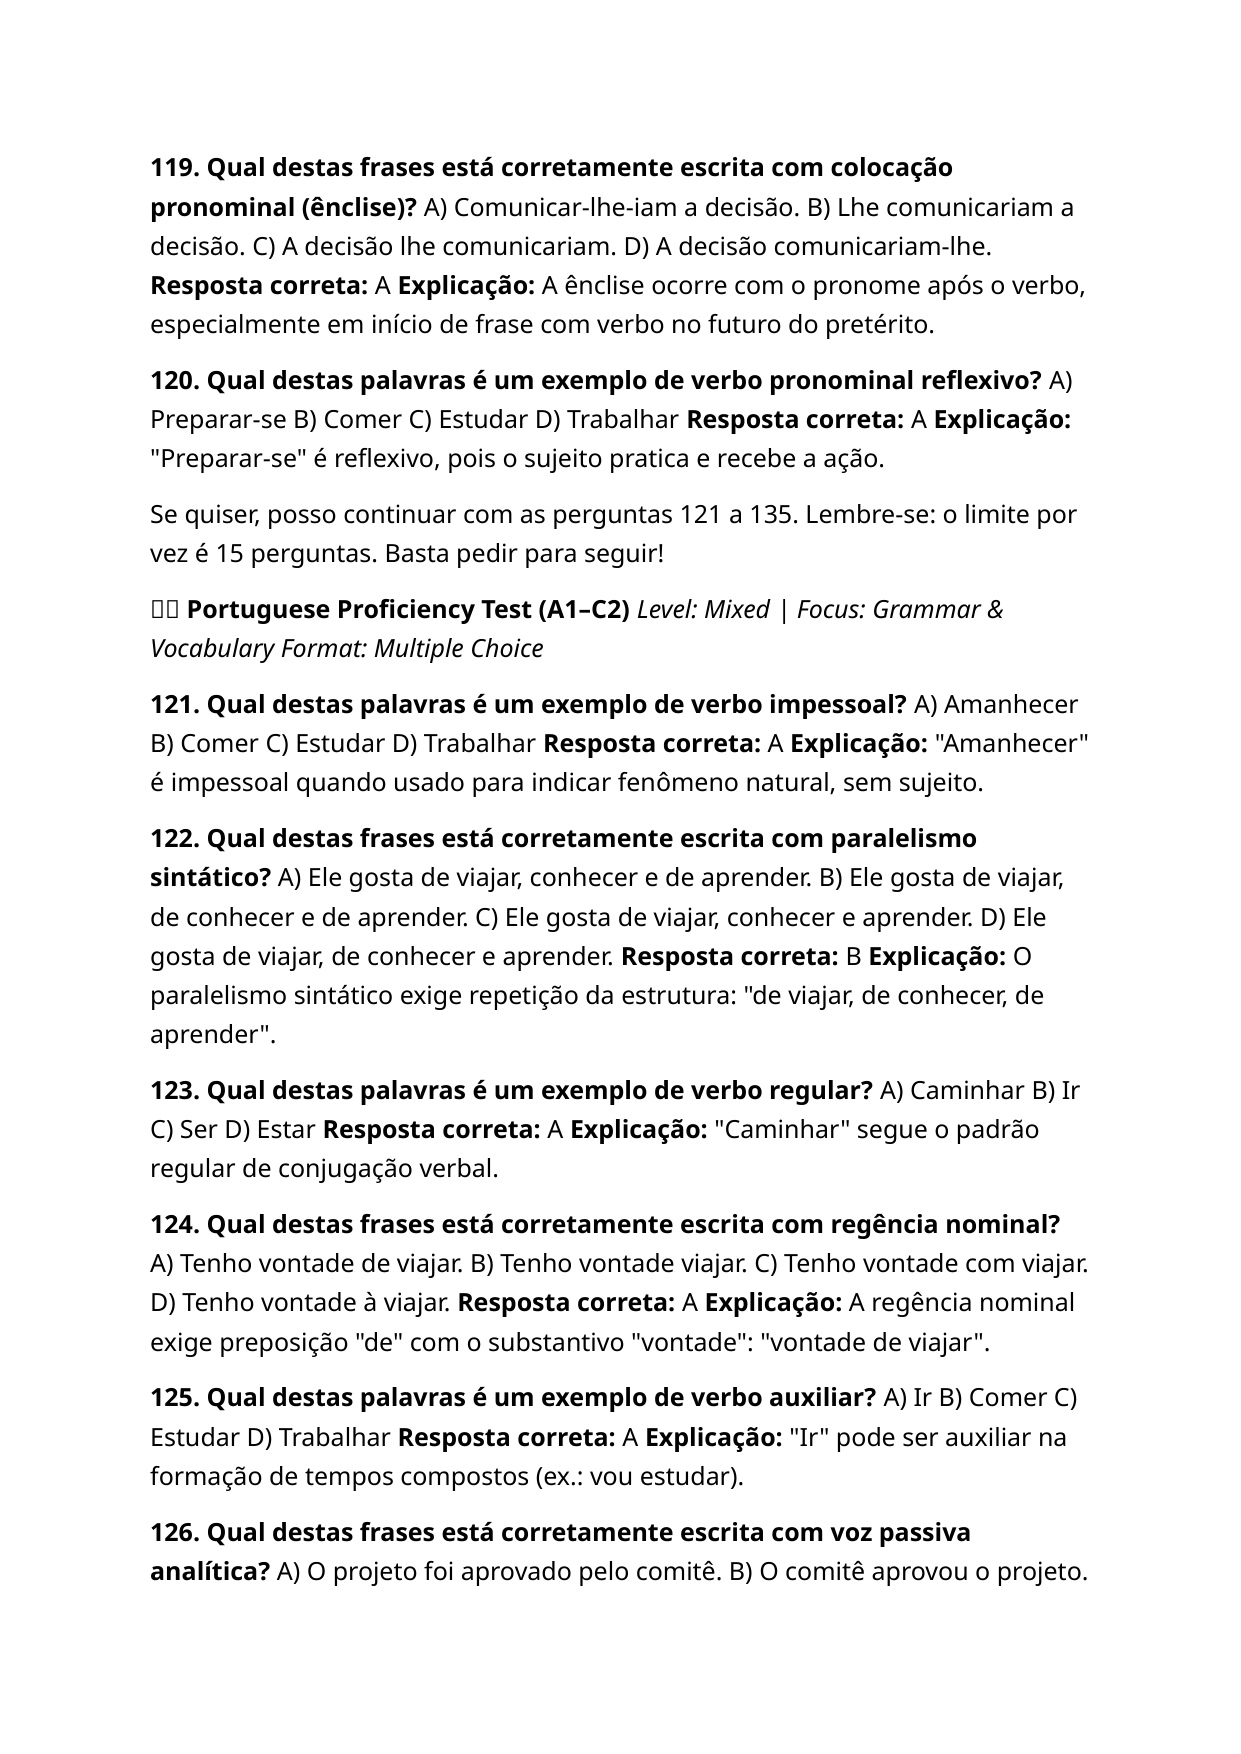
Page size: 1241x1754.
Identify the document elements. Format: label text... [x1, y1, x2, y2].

text 123. Qual destas palavras é um exemplo de verbo regular? A) Caminhar B) Ir C) Ser D) Estar Resposta correta: A Explicação: "Caminhar" segue o padrão regular de conjugação verbal. [150, 1072, 1090, 1185]
text 121. Qual destas palavras é um exemplo de verbo impessoal? A) Amanhecer B) Comer C) Estudar D) Trabalhar Resposta correta: A Explicação: "Amanhecer" é impessoal quando usado para indicar fenômeno natural, sem sujeito. [150, 687, 1090, 799]
text 124. Qual destas frases está corretamente escrita com regência nominal? A) Tenho vontade de viajar. B) Tenho vontade viajar. C) Tenho vontade com viajar. D) Tenho vontade à viajar. Resposta correta: A Explicação: A regência nominal exige preposição "de" com o substantivo "vontade": "vontade de viajar". [150, 1207, 1090, 1358]
text 120. Qual destas palavras é um exemplo de verbo pronominal reflexivo? A) Preparar-se B) Comer C) Estudar D) Trabalhar Resposta correta: A Explicação: "Preparar-se" é reflexivo, pois o sujeito pratica e recebe a ação. [150, 362, 1090, 475]
text 🇵🇹 Portuguese Proficiency Test (A1–C2) Level: Mixed | Focus: Grammar & Vocabulary Format: Multiple Choice [150, 592, 1090, 665]
text 125. Qual destas palavras é um exemplo de verbo auxiliar? A) Ir B) Comer C) Estudar D) Trabalhar Resposta correta: A Explicação: "Ir" pode ser auxiliar na formação de tempos compostos (ex.: vou estudar). [150, 1380, 1090, 1492]
text 122. Qual destas frases está corretamente escrita com paralelismo sintático? A) Ele gosta de viajar, conhecer e de aprender. B) Ele gosta de viajar, de conhecer e de aprender. C) Ele gosta de viajar, conhecer e aprender. D) Ele gosta de viajar, de conhecer e aprender. Resposta correta: B Explicação: O paralelismo sintático exige repetição da estrutura: "de viajar, de conhecer, de aprender". [150, 821, 1090, 1051]
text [150, 1514, 1090, 1587]
text Se quiser, posso continuar com as perguntas 121 a 135. Lembre-se: o limite por vez é 15 perguntas. Basta pedir para seguir! [150, 497, 1090, 570]
text 119. Qual destas frases está corretamente escrita com colocação pronominal (ênclise)? A) Comunicar-lhe-iam a decisão. B) Lhe comunicariam a decisão. C) A decisão lhe comunicariam. D) A decisão comunicariam-lhe. Resposta correta: A Explicação: A ênclise ocorre com o pronome após o verbo, especialmente em início de frase com verbo no futuro do pretérito. [150, 150, 1090, 341]
